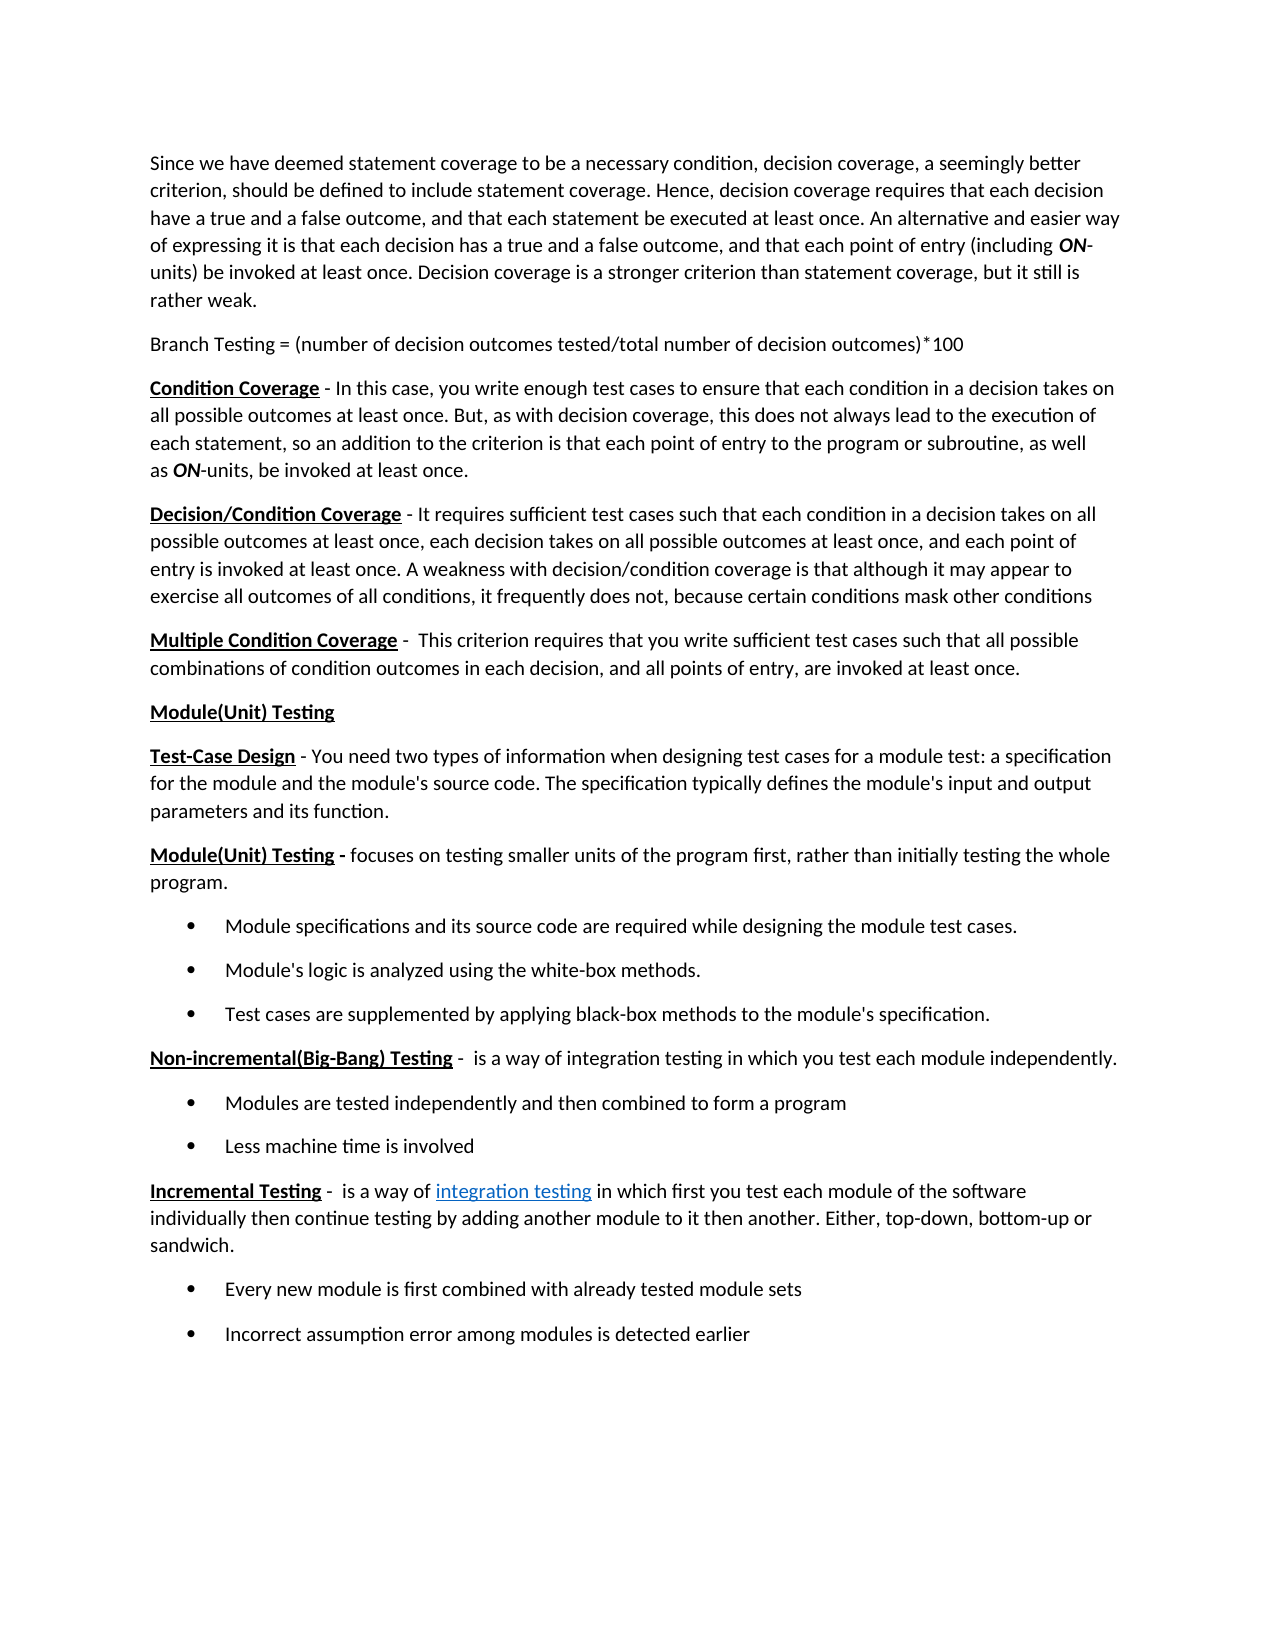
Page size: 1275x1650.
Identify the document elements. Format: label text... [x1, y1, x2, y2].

text Module(Unit) Testing - focuses on testing smaller units of the program first, rather than initially testing the whole program. [150, 842, 1125, 895]
text Decision/Condition Coverage - It requires sufficient test cases such that each condition in a decision takes on all possible outcomes at least once, each decision takes on all possible outcomes at least once, and each point of entry is invoked at least once. A weakness with decision/condition coverage is that although it may appear to exercise all outcomes of all conditions, it frequently does not, because certain conditions mask other conditions [150, 501, 1125, 609]
list Less machine time is involved [187, 1134, 1125, 1159]
text Non-incremental(Big-Bang) Testing - is a way of integration testing in which you test each module independently. [150, 1046, 1125, 1071]
list Modules are tested independently and then combined to form a program [187, 1090, 1125, 1115]
list Incorrect assumption error among modules is detected earlier [187, 1321, 1125, 1346]
text Test-Case Design - You need two types of information when designing test cases for a module test: a specification for the module and the module's source code. The specification typically defines the module's input and output parameters and its function. [150, 743, 1125, 823]
text Multiple Condition Coverage - This criterion requires that you write sufficient test cases such that all possible combinations of condition outcomes in each decision, and all points of entry, are invoked at least once. [150, 628, 1125, 680]
text Condition Coverage - In this case, you write enough test cases to ensure that each condition in a decision takes on all possible outcomes at least once. But, as with decision coverage, this does not always lead to the execution of each statement, so an addition to the criterion is that each point of entry to the program or subroutine, as well as ON-units, be invoked at least once. [150, 375, 1125, 483]
list Test cases are supplemented by applying black-box methods to the module's specification. [187, 1002, 1125, 1027]
text Branch Testing = (number of decision outcomes tested/total number of decision outcomes)*100 [150, 331, 1125, 356]
text Since we have deemed statement coverage to be a necessary condition, decision coverage, a seemingly better criterion, should be defined to include statement coverage. Hence, decision coverage requires that each decision have a true and a false outcome, and that each statement be executed at least once. An alternative and easier way of expressing it is that each decision has a true and a false outcome, and that each point of entry (including ON-units) be invoked at least once. Decision coverage is a stronger criterion than statement coverage, but it still is rather weak. [150, 150, 1125, 312]
list Every new module is first combined with already tested module sets [187, 1277, 1125, 1302]
list Module specifications and its source code are required while designing the module test cases. [187, 913, 1125, 939]
list Module's logic is analyzed using the white-box methods. [187, 957, 1125, 983]
text Incremental Testing - is a way of integration testing in which first you test each module of the software individually then continue testing by adding another module to it then another. Either, top-down, bottom-up or sandwich. [150, 1178, 1125, 1258]
text Module(Unit) Testing [150, 699, 1125, 724]
